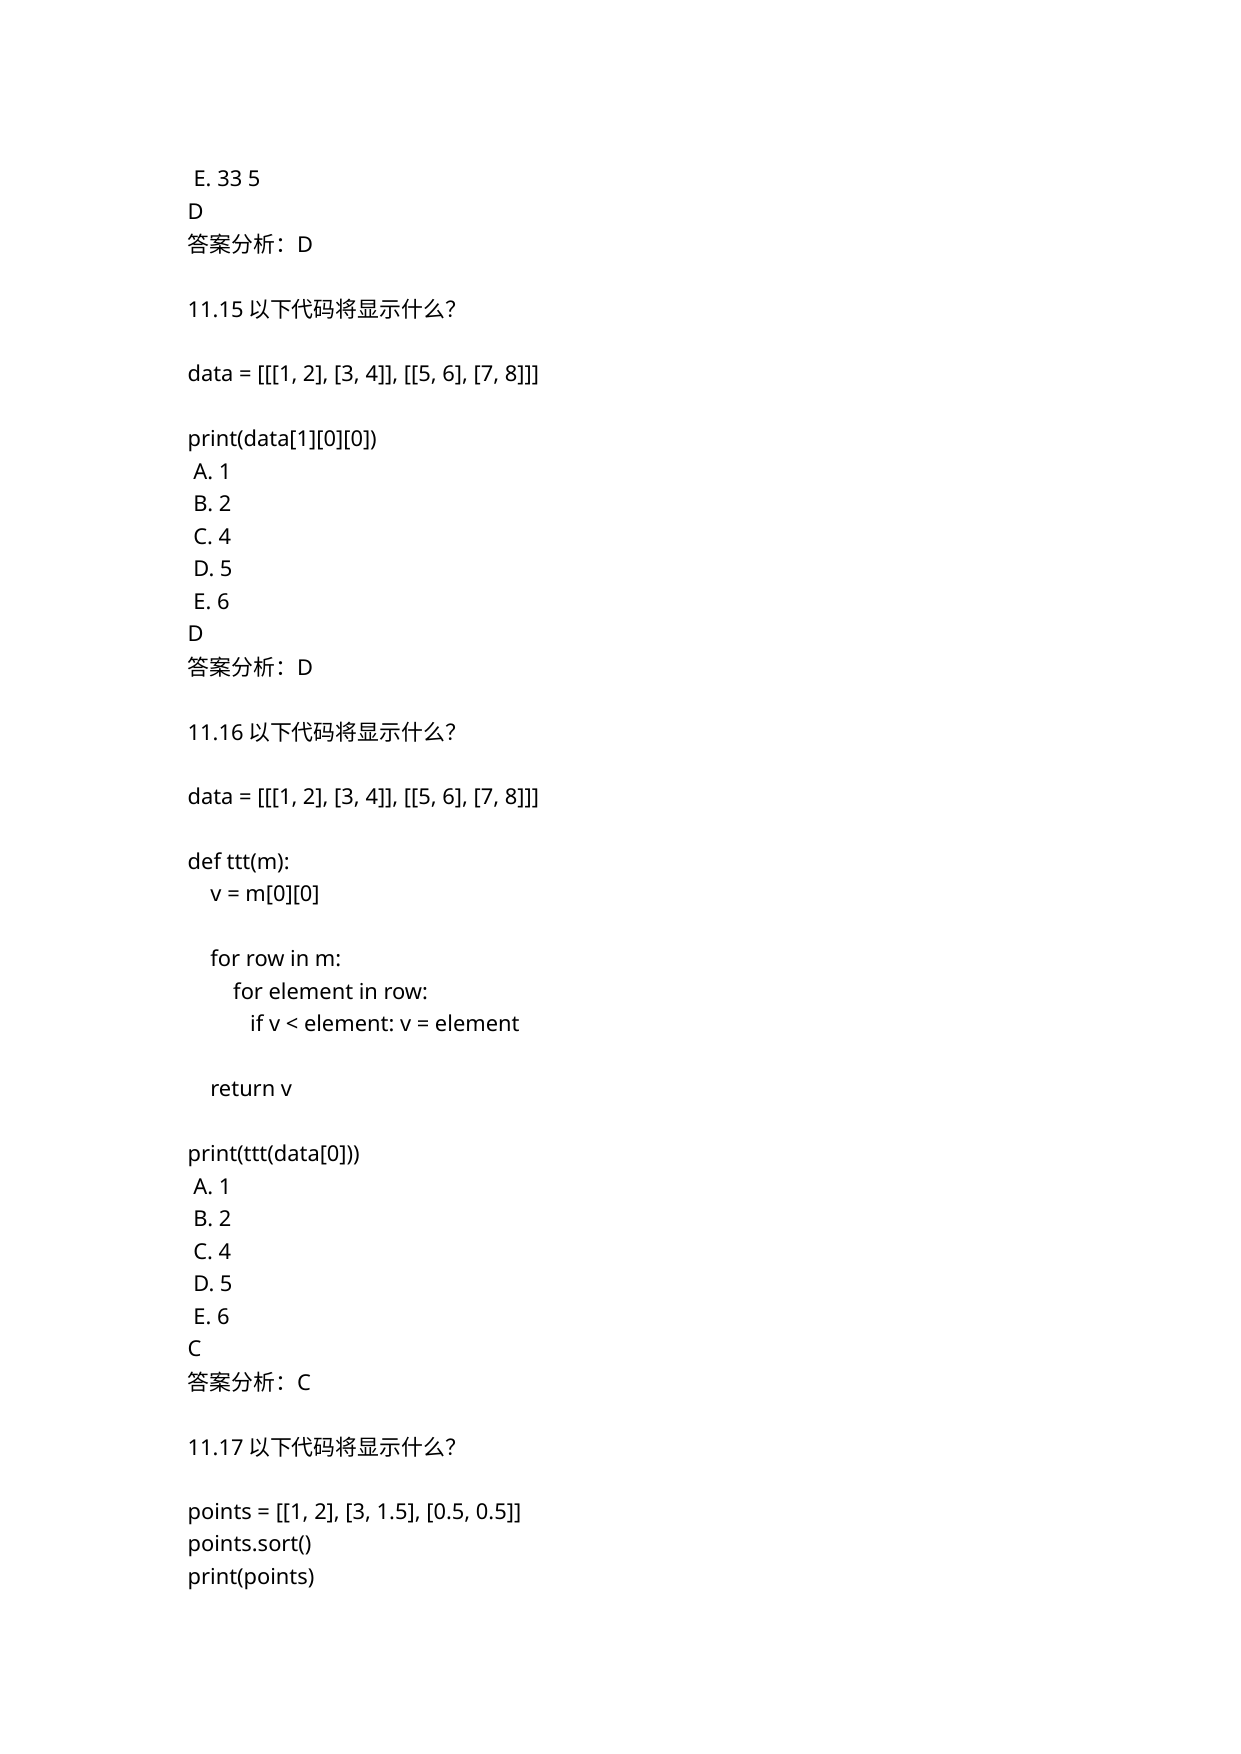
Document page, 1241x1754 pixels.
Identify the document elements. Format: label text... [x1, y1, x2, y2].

text E. 33 5 [187, 162, 1053, 194]
text 答案分析：C [187, 1364, 1053, 1397]
text return v [187, 1072, 1053, 1104]
text data = [[[1, 2], [3, 4]], [[5, 6], [7, 8]]] [187, 779, 1053, 812]
text for element in row: [187, 974, 1053, 1007]
text 答案分析：D [187, 227, 1053, 259]
text data = [[[1, 2], [3, 4]], [[5, 6], [7, 8]]] [187, 357, 1053, 389]
text D. 5 [187, 1267, 1053, 1299]
text D. 5 [187, 552, 1053, 584]
text print(ttt(data[0])) [187, 1137, 1053, 1169]
text 11.16以下代码将显示什么？ [187, 714, 1053, 747]
text 11.17以下代码将显示什么？ [187, 1429, 1053, 1462]
text A. 1 [187, 1169, 1053, 1202]
text E. 6 [187, 584, 1053, 617]
text v = m[0][0] [187, 877, 1053, 909]
text points.sort() [187, 1527, 1053, 1559]
text for row in m: [187, 942, 1053, 974]
text def ttt(m): [187, 844, 1053, 877]
text print(points) [187, 1559, 1053, 1592]
text if v < element: v = element [187, 1007, 1053, 1039]
text C [187, 1332, 1053, 1364]
text print(data[1][0][0]) [187, 422, 1053, 454]
text B. 2 [187, 487, 1053, 519]
text B. 2 [187, 1202, 1053, 1234]
text points = [[1, 2], [3, 1.5], [0.5, 0.5]] [187, 1494, 1053, 1527]
text C. 4 [187, 1234, 1053, 1267]
text C. 4 [187, 519, 1053, 552]
text 11.15以下代码将显示什么？ [187, 292, 1053, 324]
text D [187, 617, 1053, 649]
text 答案分析：D [187, 649, 1053, 682]
text D [187, 194, 1053, 227]
text E. 6 [187, 1299, 1053, 1332]
text A. 1 [187, 454, 1053, 487]
